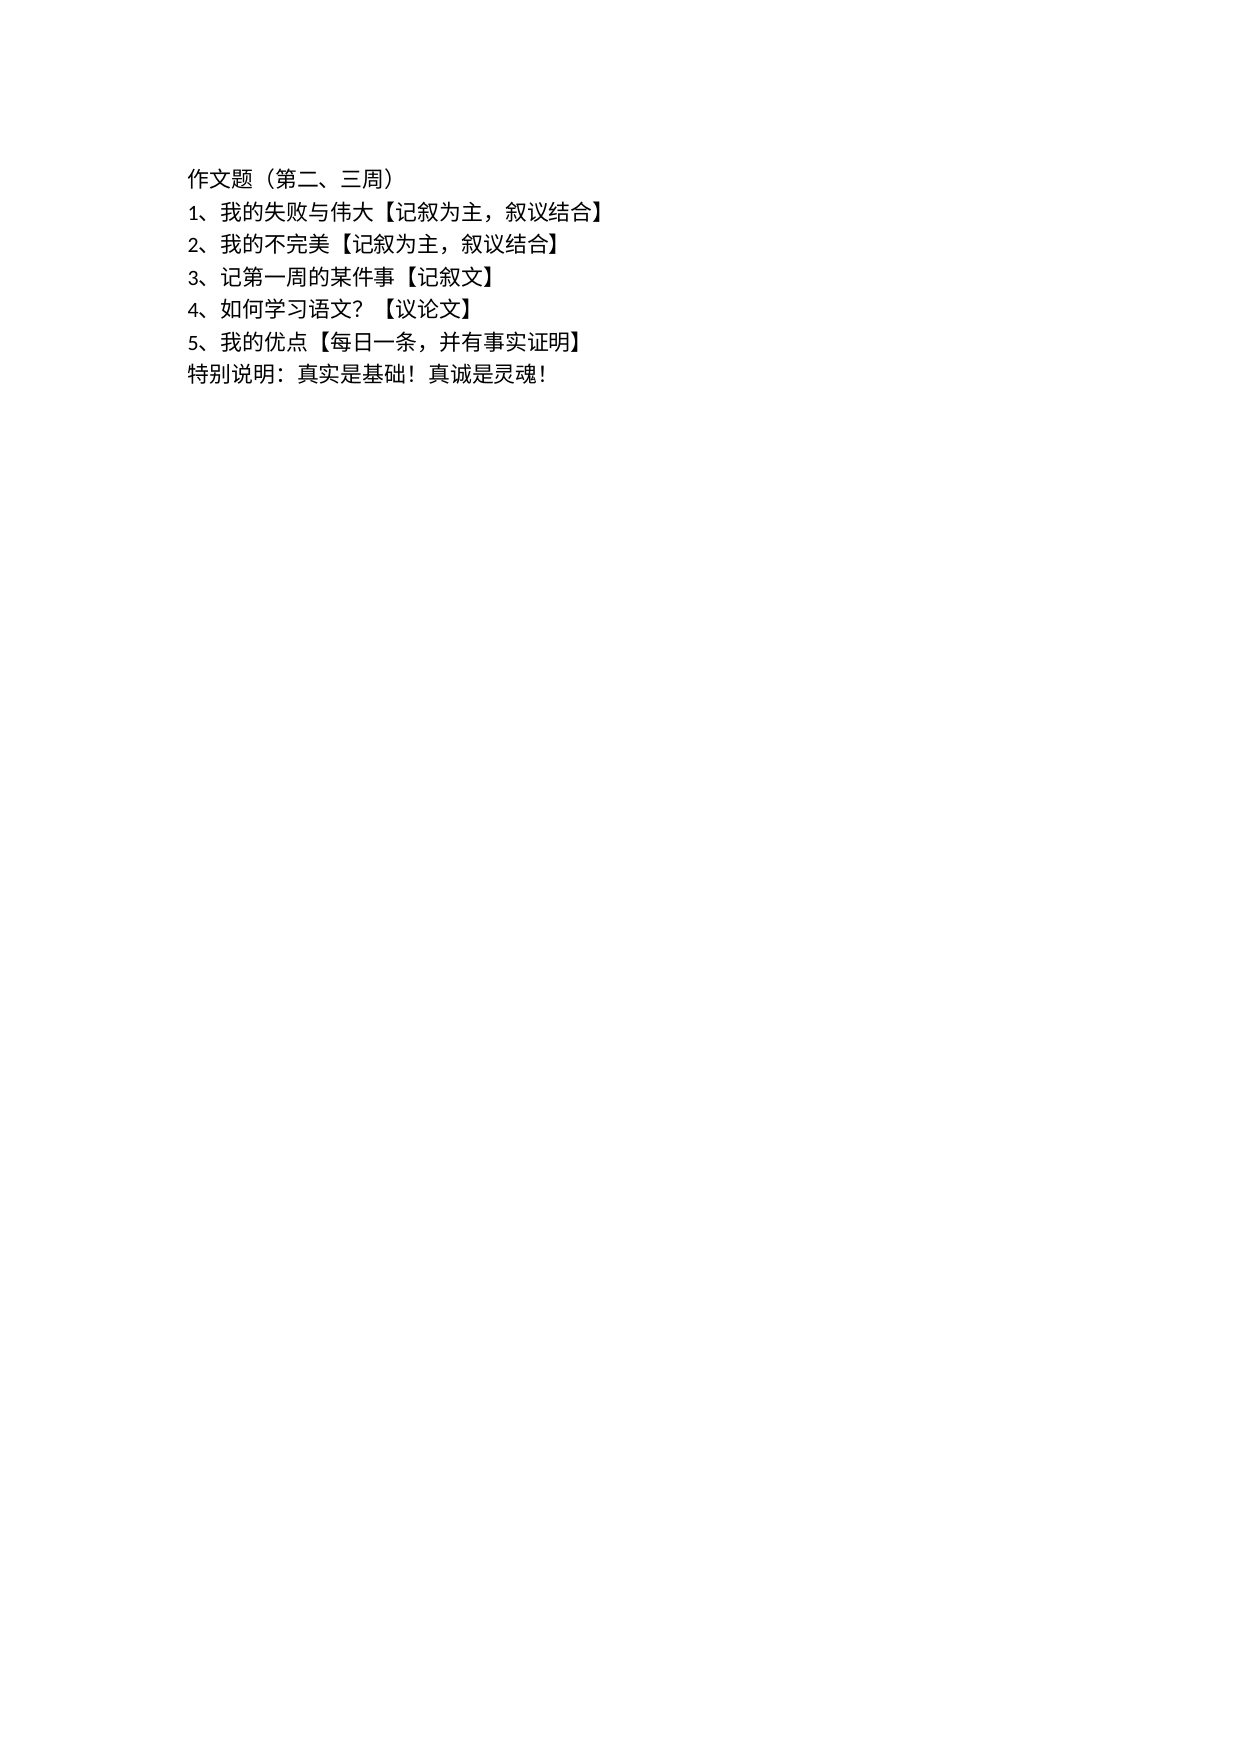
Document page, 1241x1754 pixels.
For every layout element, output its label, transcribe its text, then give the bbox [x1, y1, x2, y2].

text 4、如何学习语文？【议论文】 [187, 292, 1053, 324]
text 作文题（第二、三周） [187, 162, 1053, 194]
text 3、记第一周的某件事【记叙文】 [187, 259, 1053, 292]
text 特别说明：真实是基础！真诚是灵魂！ [187, 357, 1053, 389]
text 2、我的不完美【记叙为主，叙议结合】 [187, 227, 1053, 259]
text 5、我的优点【每日一条，并有事实证明】 [187, 324, 1053, 357]
text 1、我的失败与伟大【记叙为主，叙议结合】 [187, 194, 1053, 227]
